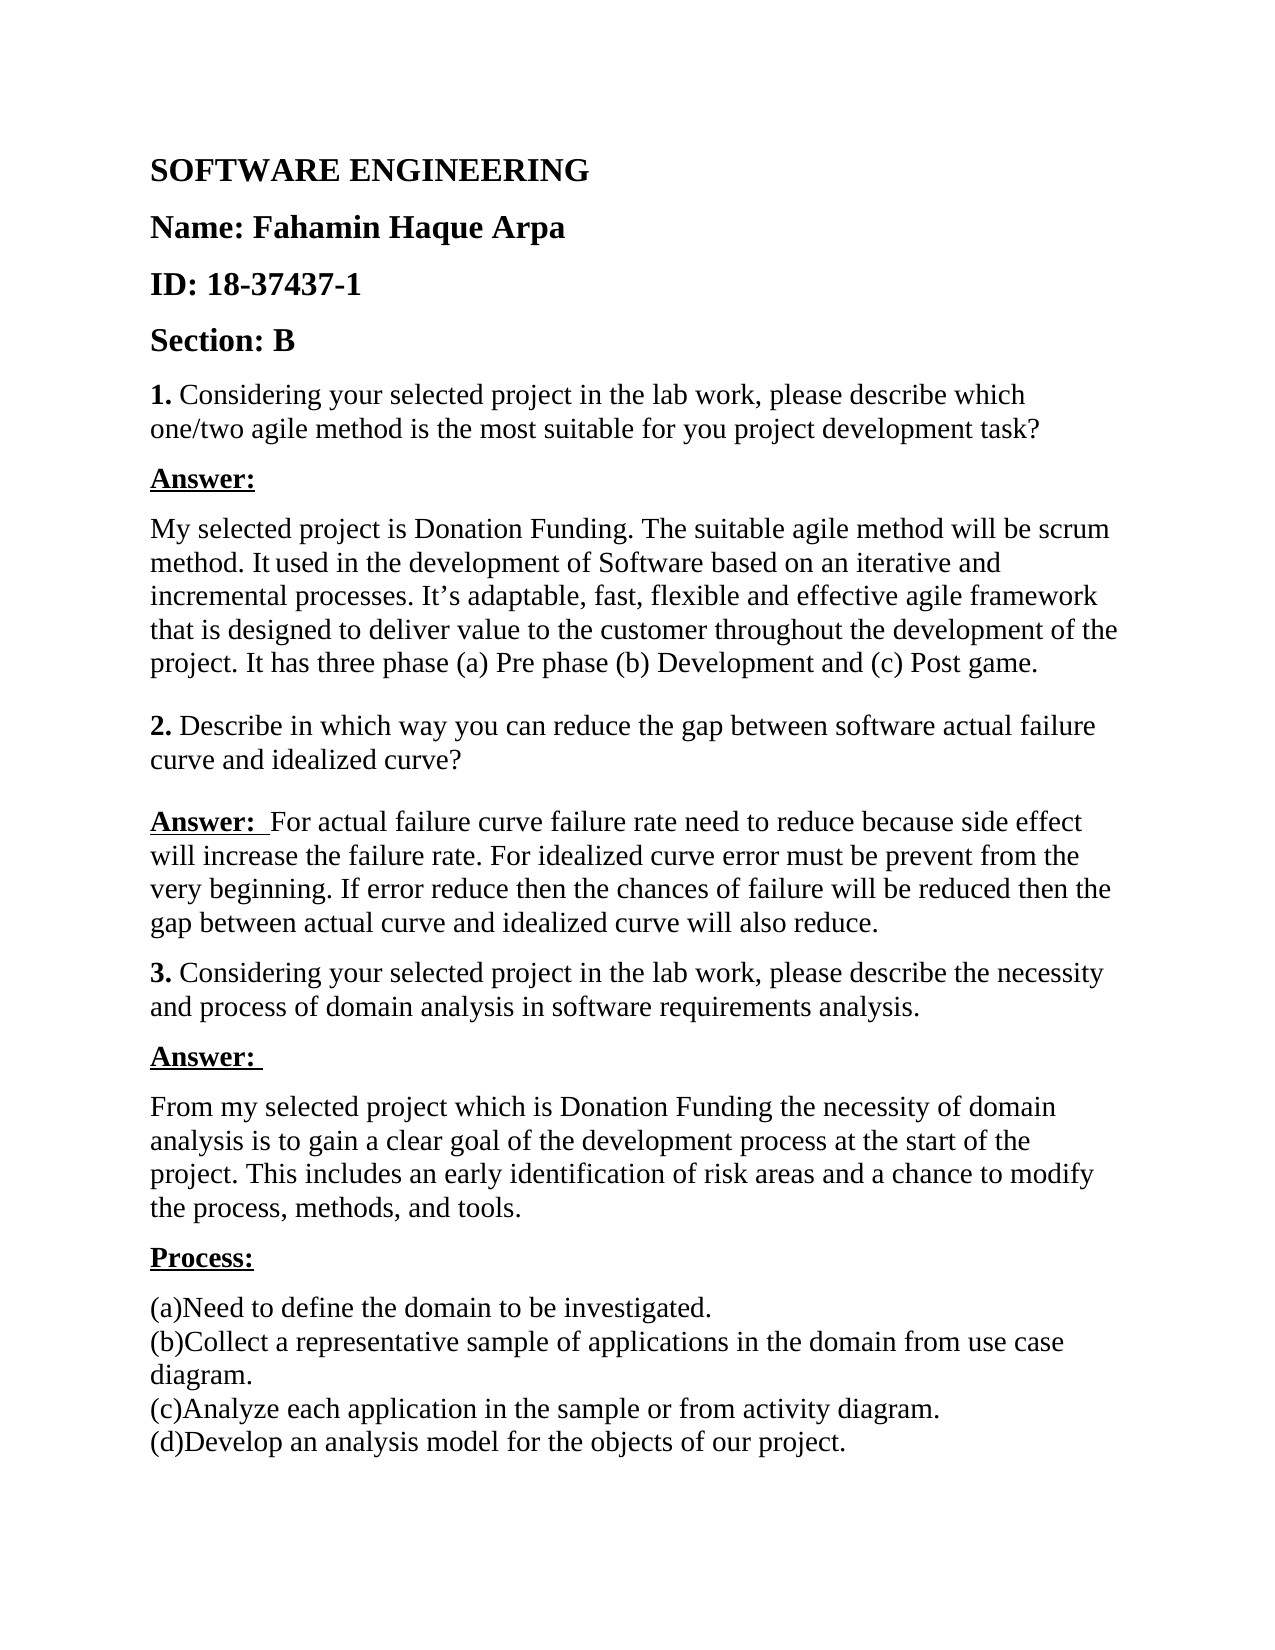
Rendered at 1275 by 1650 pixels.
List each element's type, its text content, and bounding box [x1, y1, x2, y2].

text (a)Need to define the domain to be investigated. [150, 1290, 1125, 1324]
text SOFTWARE ENGINEERING [150, 150, 1125, 188]
text Answer: For actual failure curve failure rate need to reduce because side effect will increase the failure rate. For idealized curve error must be prevent from the very beginning. If error reduce then the chances of failure will be reduced then the gap between actual curve and idealized curve will also reduce. [150, 804, 1125, 939]
text 2. Describe in which way you can reduce the gap between software actual failure curve and idealized curve? [150, 708, 1125, 775]
text Name: Fahamin Haque Arpa [150, 207, 1125, 245]
text (b)Collect a representative sample of applications in the domain from use case diagram. [150, 1324, 1125, 1391]
text My selected project is Donation Funding. The suitable agile method will be scrum method. It used in the development of Software based on an iterative and incremental processes. It’s adaptable, fast, flexible and effective agile framework that is designed to deliver value to the customer throughout the development of the project. It has three phase (a) Pre phase (b) Development and (c) Post game. [150, 511, 1125, 679]
text (d)Develop an analysis model for the objects of our project. [150, 1424, 1125, 1458]
text 1. Considering your selected project in the lab work, please describe which one/two agile method is the most suitable for you project development task? [150, 377, 1125, 444]
text (c)Analyze each application in the sample or from activity diagram. [150, 1391, 1125, 1424]
text Process: [150, 1240, 1125, 1274]
text ID: 18-37437-1 [150, 264, 1125, 302]
text Answer: [150, 461, 1125, 495]
text Answer: [150, 1039, 1125, 1073]
text From my selected project which is Donation Funding the necessity of domain analysis is to gain a clear goal of the development process at the start of the project. This includes an early identification of risk areas and a chance to modify the process, methods, and tools. [150, 1089, 1125, 1223]
text 3. Considering your selected project in the lab work, please describe the necessity and process of domain analysis in software requirements analysis. [150, 955, 1125, 1022]
text Section: B [150, 321, 1125, 359]
